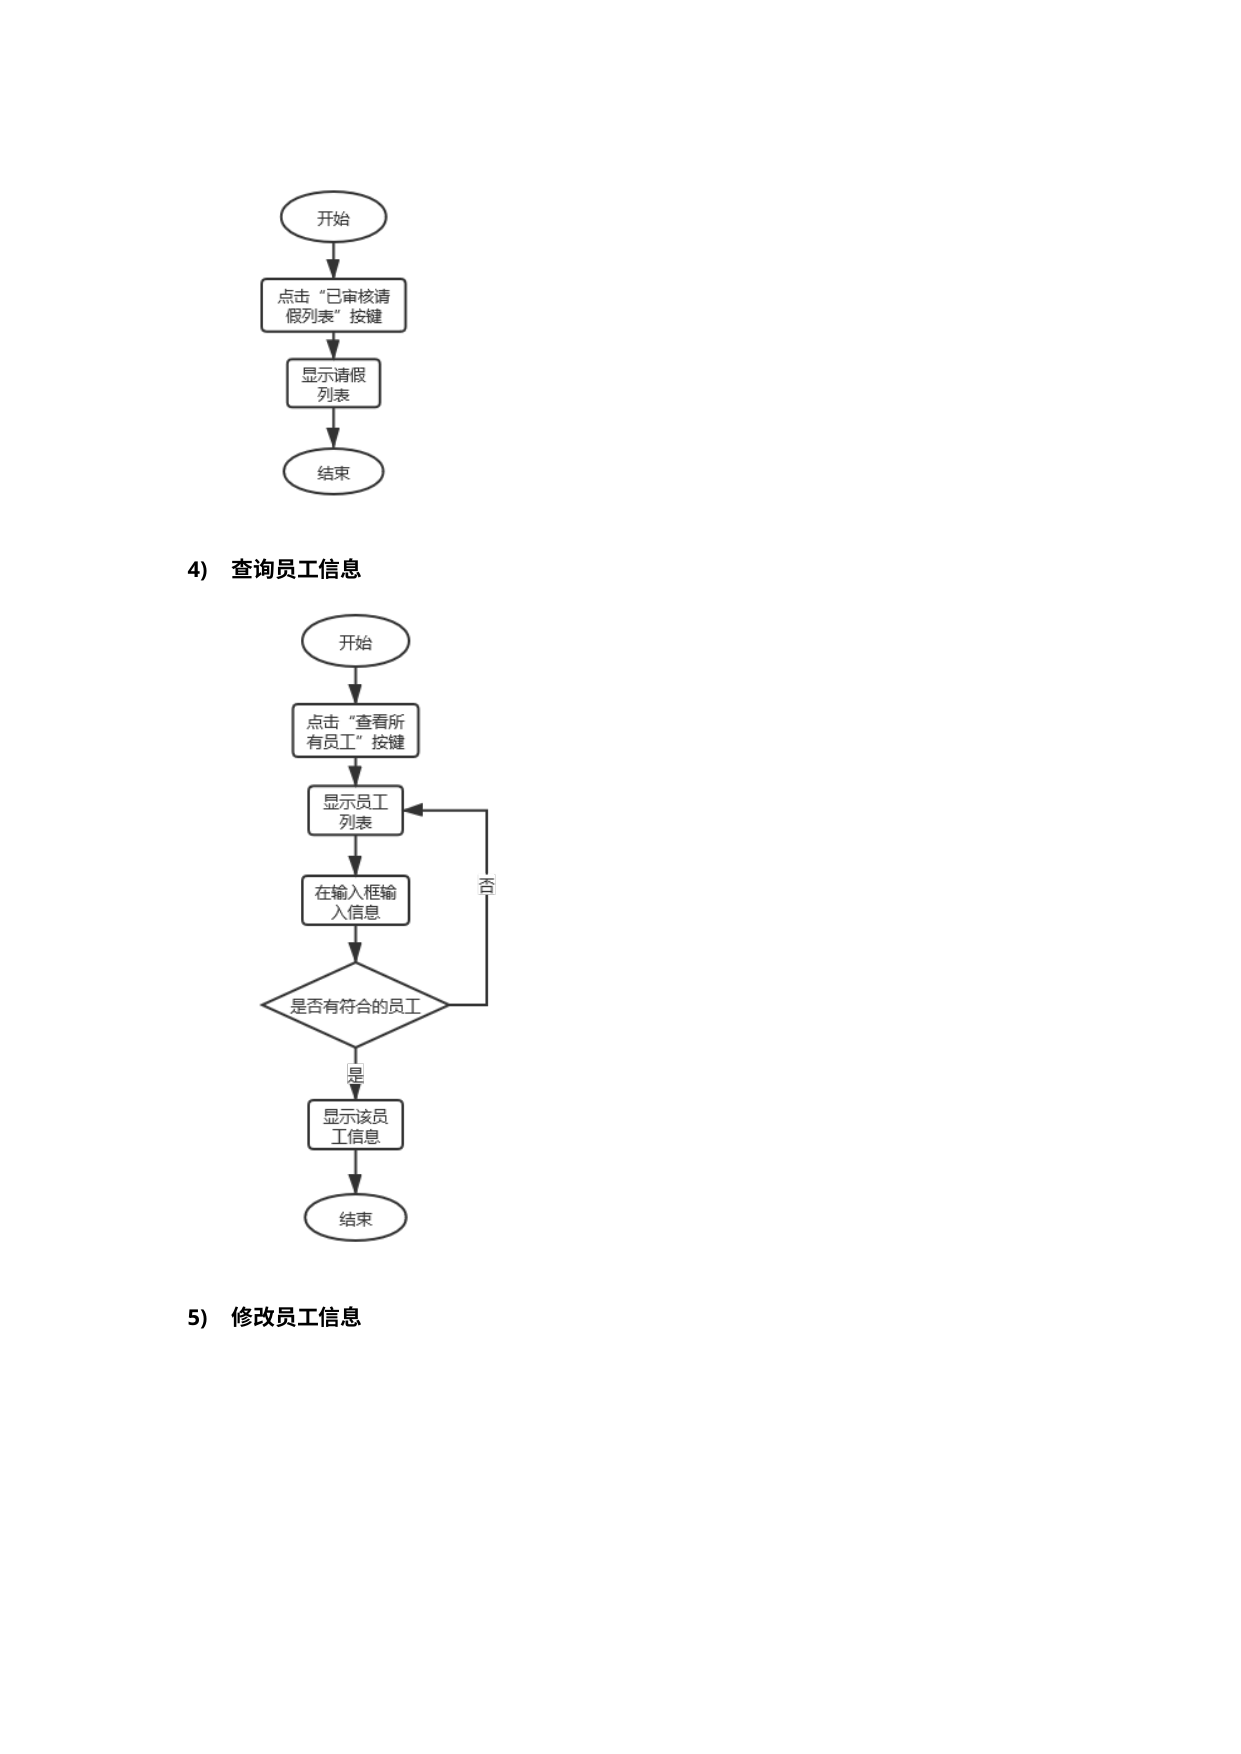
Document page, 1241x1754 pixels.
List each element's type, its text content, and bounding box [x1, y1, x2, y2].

picture [231, 584, 517, 1272]
picture [231, 162, 437, 525]
list 查询员工信息 [187, 552, 1053, 584]
list 修改员工信息 [187, 1299, 1053, 1332]
